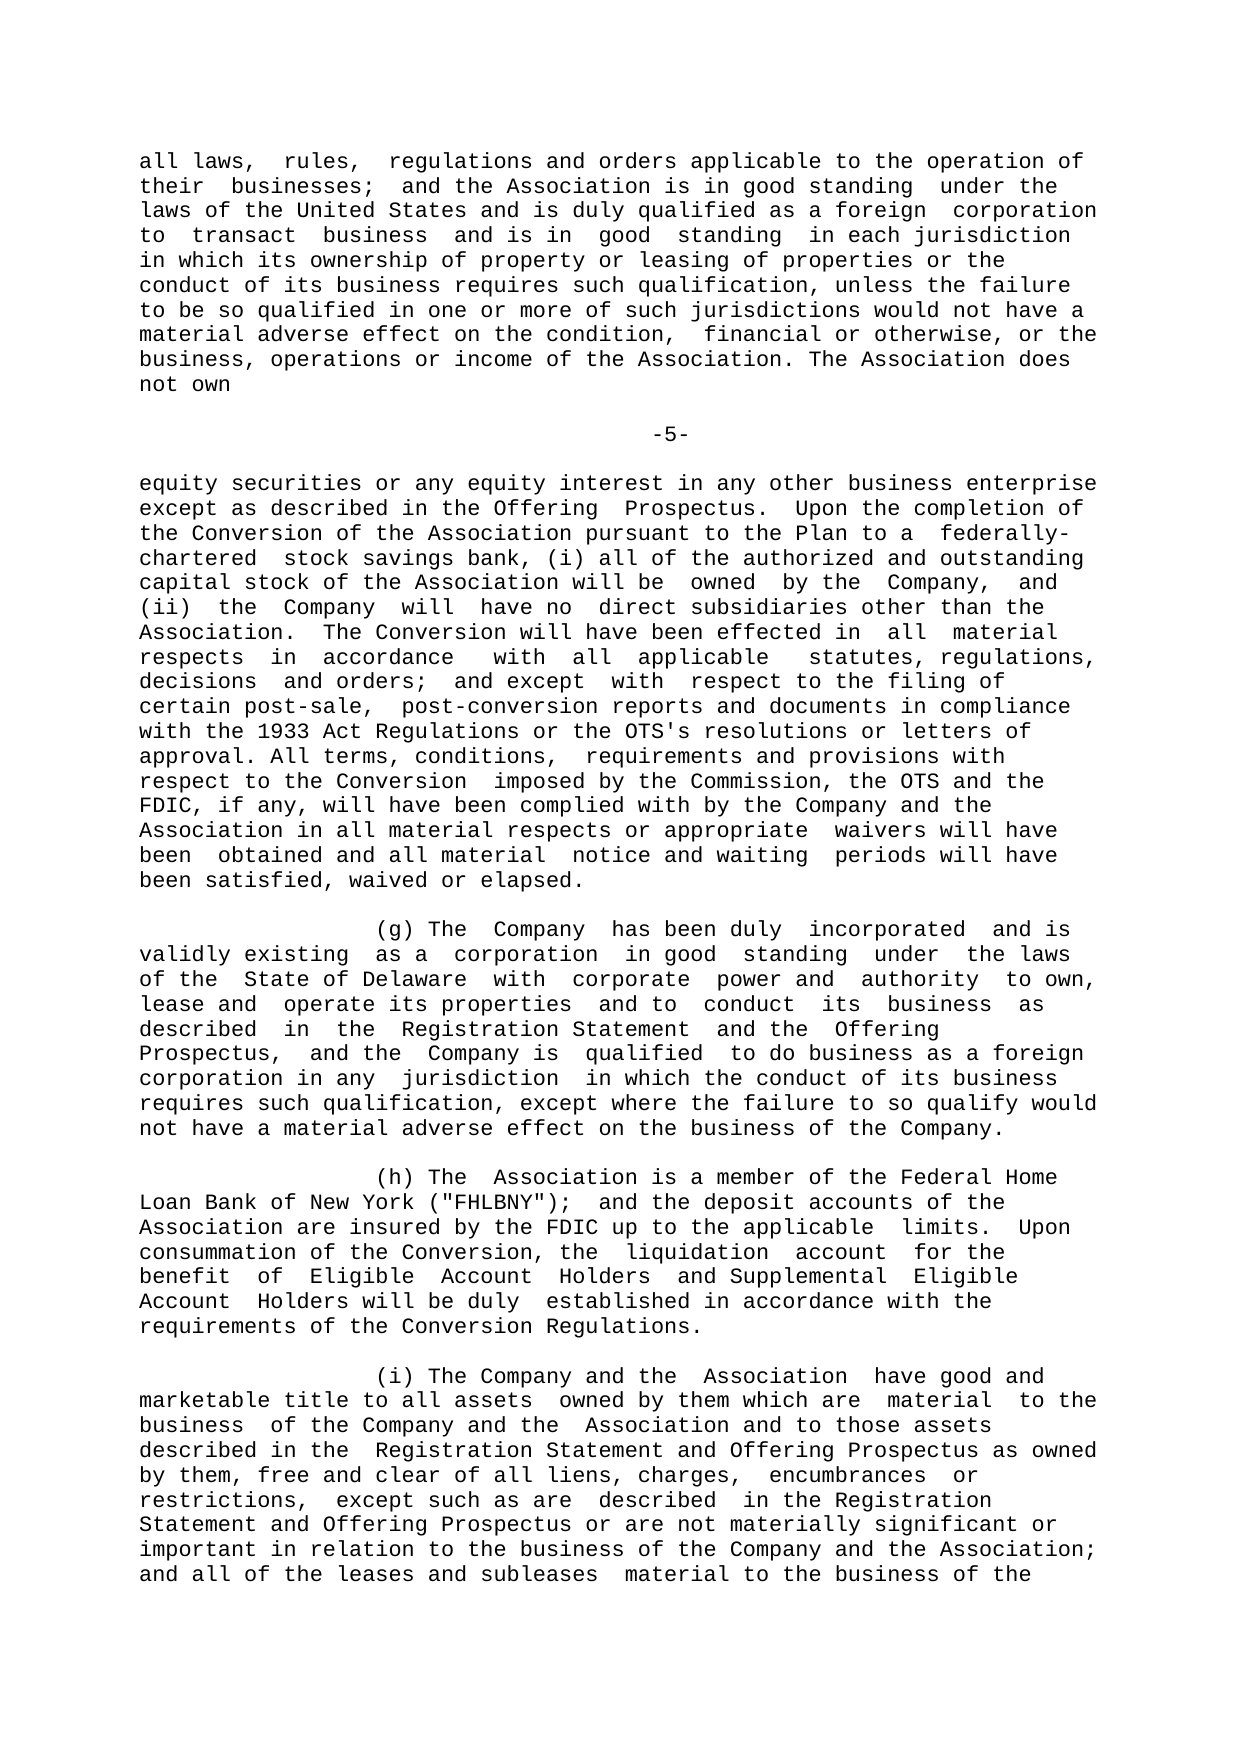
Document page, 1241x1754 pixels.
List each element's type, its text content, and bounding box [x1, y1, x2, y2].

text -5- [139, 423, 1101, 447]
text (h) The Association is a member of the Federal Home Loan Bank of New York ("FHLBNY"); and the deposit accounts of the Association are insured by the FDIC up to the applicable limits. Upon consummation of the Conversion, the liquidation account for the benefit of Eligible Account Holders and Supplemental Eligible Account Holders will be duly established in accordance with the requirements of the Conversion Regulations. [139, 1166, 1101, 1340]
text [139, 1365, 1101, 1588]
text (g) The Company has been duly incorporated and is validly existing as a corporation in good standing under the laws of the State of Delaware with corporate power and authority to own, lease and operate its properties and to conduct its business as described in the Registration Statement and the Offering Prospectus, and the Company is qualified to do business as a foreign corporation in any jurisdiction in which the conduct of its business requires such qualification, except where the failure to so qualify would not have a material adverse effect on the business of the Company. [139, 918, 1101, 1142]
text equity securities or any equity interest in any other business enterprise except as described in the Offering Prospectus. Upon the completion of the Conversion of the Association pursuant to the Plan to a federally-chartered stock savings bank, (i) all of the authorized and outstanding capital stock of the Association will be owned by the Company, and (ii) the Company will have no direct subsidiaries other than the Association. The Conversion will have been effected in all material respects in accordance with all applicable statutes, regulations, decisions and orders; and except with respect to the filing of certain post-sale, post-conversion reports and documents in compliance with the 1933 Act Regulations or the OTS's resolutions or letters of approval. All terms, conditions, requirements and provisions with respect to the Conversion imposed by the Commission, the OTS and the FDIC, if any, will have been complied with by the Company and the Association in all material respects or appropriate waivers will have been obtained and all material notice and waiting periods will have been satisfied, waived or elapsed. [139, 472, 1101, 894]
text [139, 150, 1101, 398]
